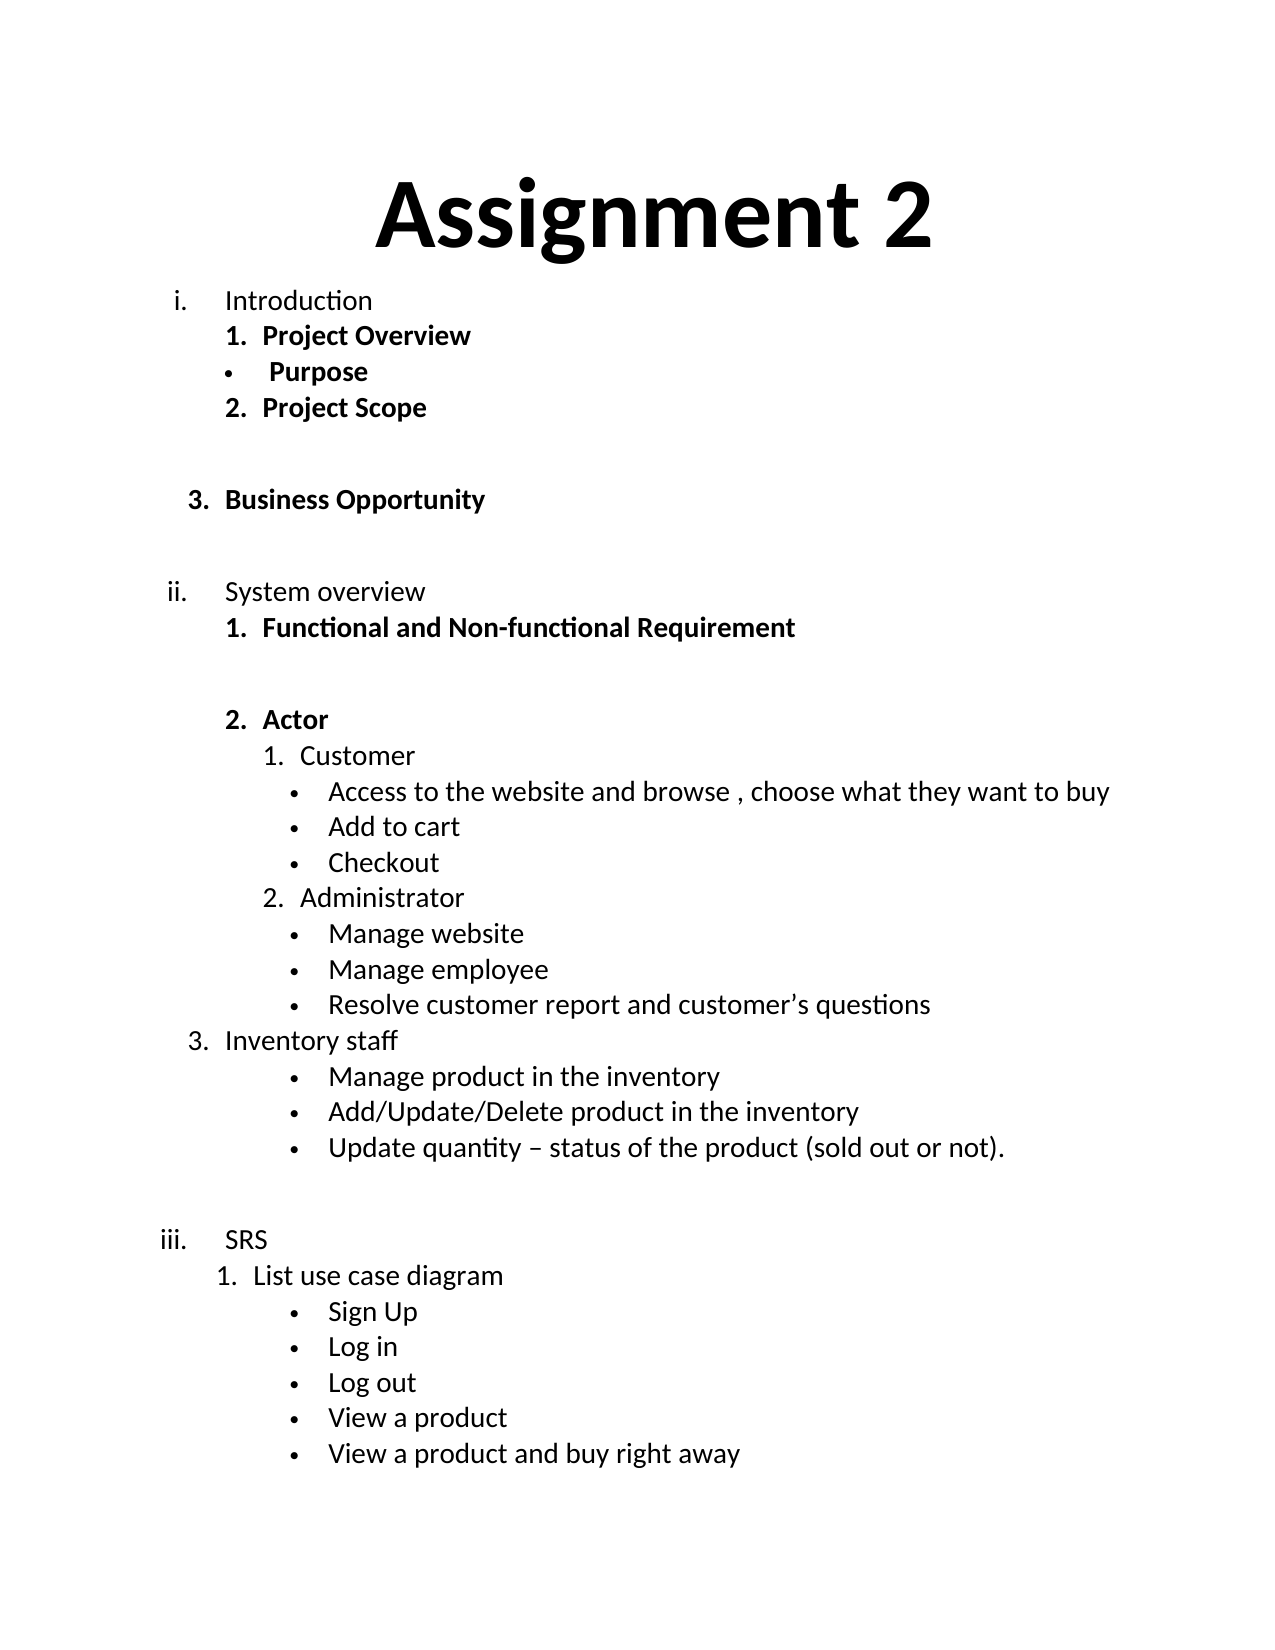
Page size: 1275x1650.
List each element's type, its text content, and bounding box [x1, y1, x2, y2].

list Functional and Non-functional Requirement [225, 609, 1125, 645]
list System overview [187, 573, 1125, 609]
list Inventory staff [187, 1022, 1125, 1058]
list Sign Up [291, 1293, 1125, 1328]
list Add/Update/Delete product in the inventory [291, 1093, 1125, 1129]
list Add to cart [291, 808, 1125, 844]
list Manage product in the inventory [291, 1058, 1125, 1093]
list SRS [187, 1221, 1125, 1257]
list View a product [291, 1399, 1125, 1435]
list Business Opportunity [187, 481, 1125, 517]
list Update quantity – status of the product (sold out or not). [291, 1129, 1125, 1164]
list Administrator [262, 879, 1125, 915]
list Checkout [291, 844, 1125, 879]
list Project Overview [225, 317, 1125, 353]
list Manage employee [291, 951, 1125, 986]
list Resolve customer report and customer’s questions [291, 986, 1125, 1022]
list Log out [291, 1364, 1125, 1399]
list Actor [225, 701, 1125, 737]
list Log in [291, 1328, 1125, 1364]
list Customer [262, 737, 1125, 773]
list Project Scope [225, 389, 1125, 424]
list Manage website [291, 915, 1125, 951]
list Introduction [187, 282, 1125, 317]
list Access to the website and browse , choose what they want to buy [291, 773, 1125, 808]
text Assignment 2 [300, 150, 1125, 272]
list Purpose [225, 353, 1125, 389]
list View a product and buy right away [291, 1435, 1125, 1471]
list List use case diagram [216, 1257, 1125, 1293]
